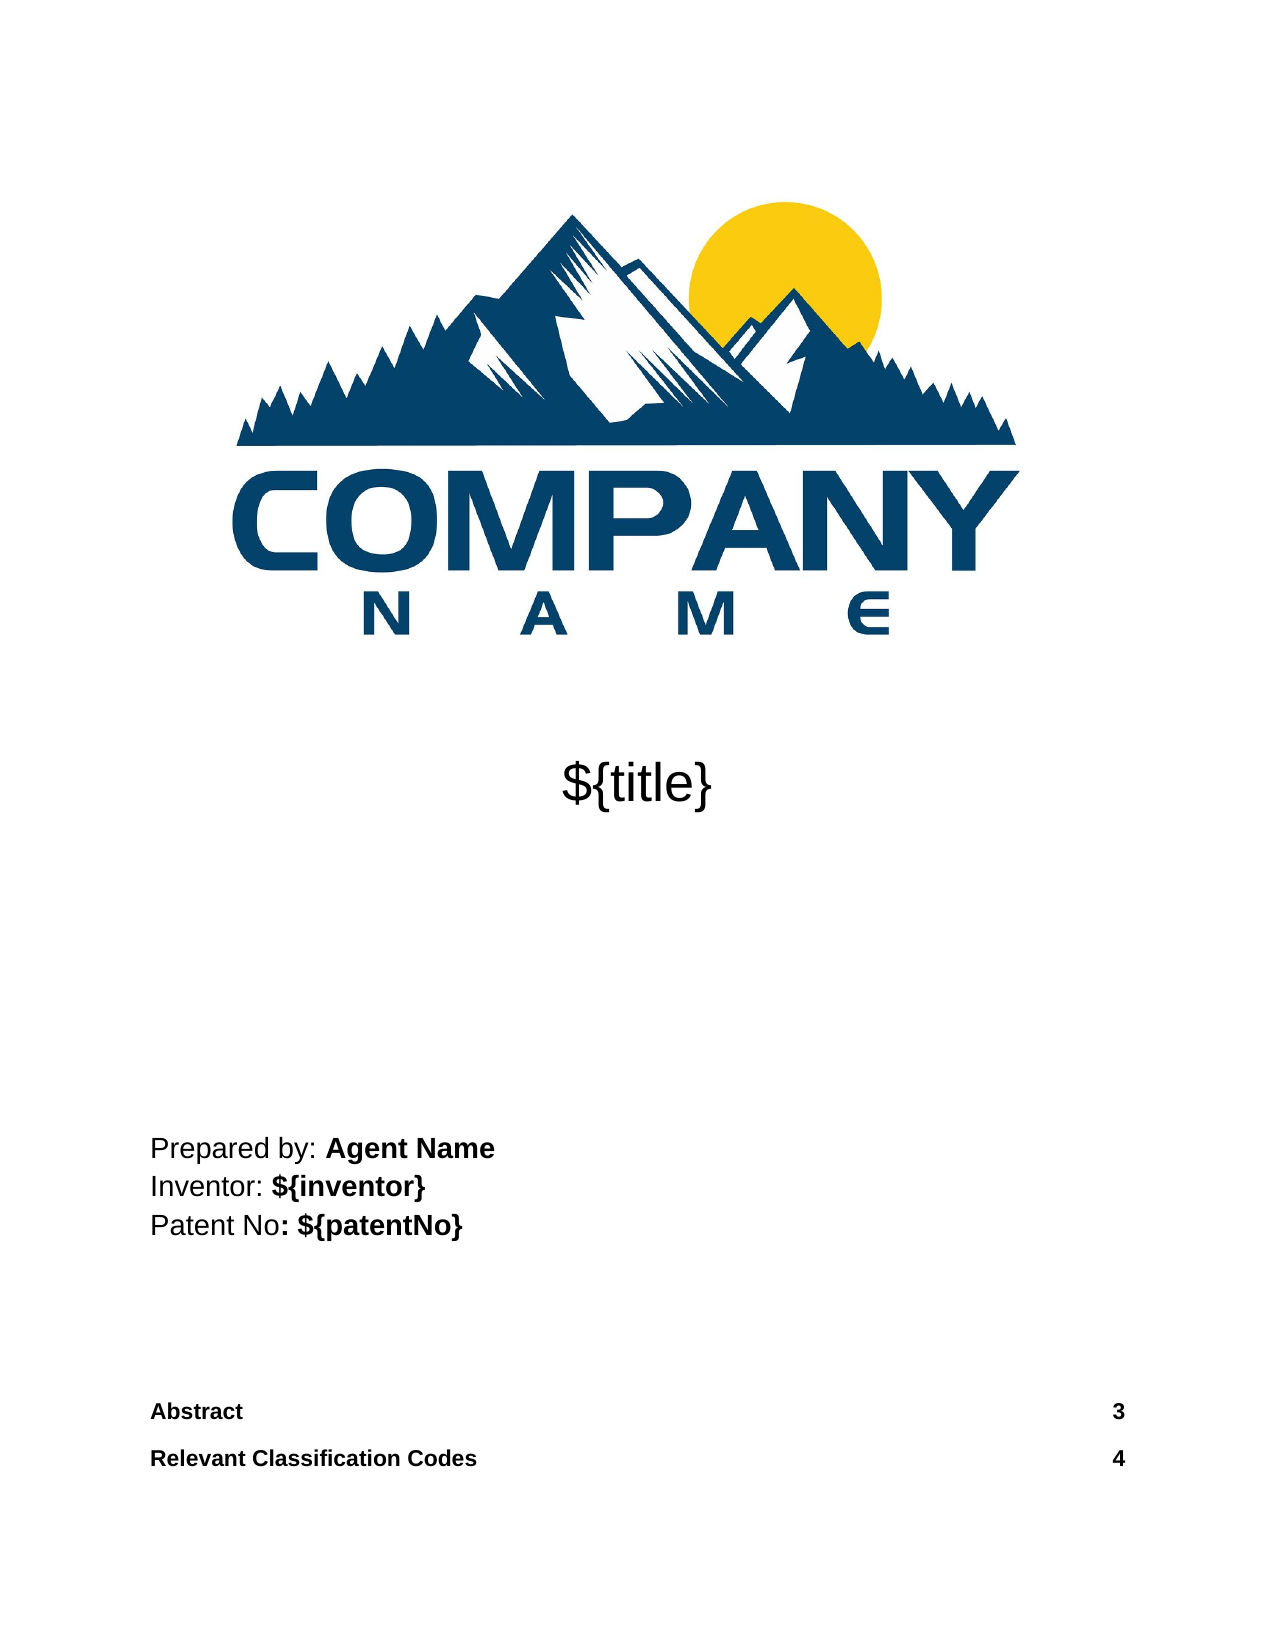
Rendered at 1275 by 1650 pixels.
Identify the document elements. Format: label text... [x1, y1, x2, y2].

text Patent No: ${patentNo} [150, 1208, 1125, 1241]
text Prepared by: Agent Name [150, 1131, 1125, 1164]
picture [150, 150, 1125, 692]
text Inventor: ${inventor} [150, 1169, 1125, 1203]
title ${title} [150, 751, 1125, 813]
